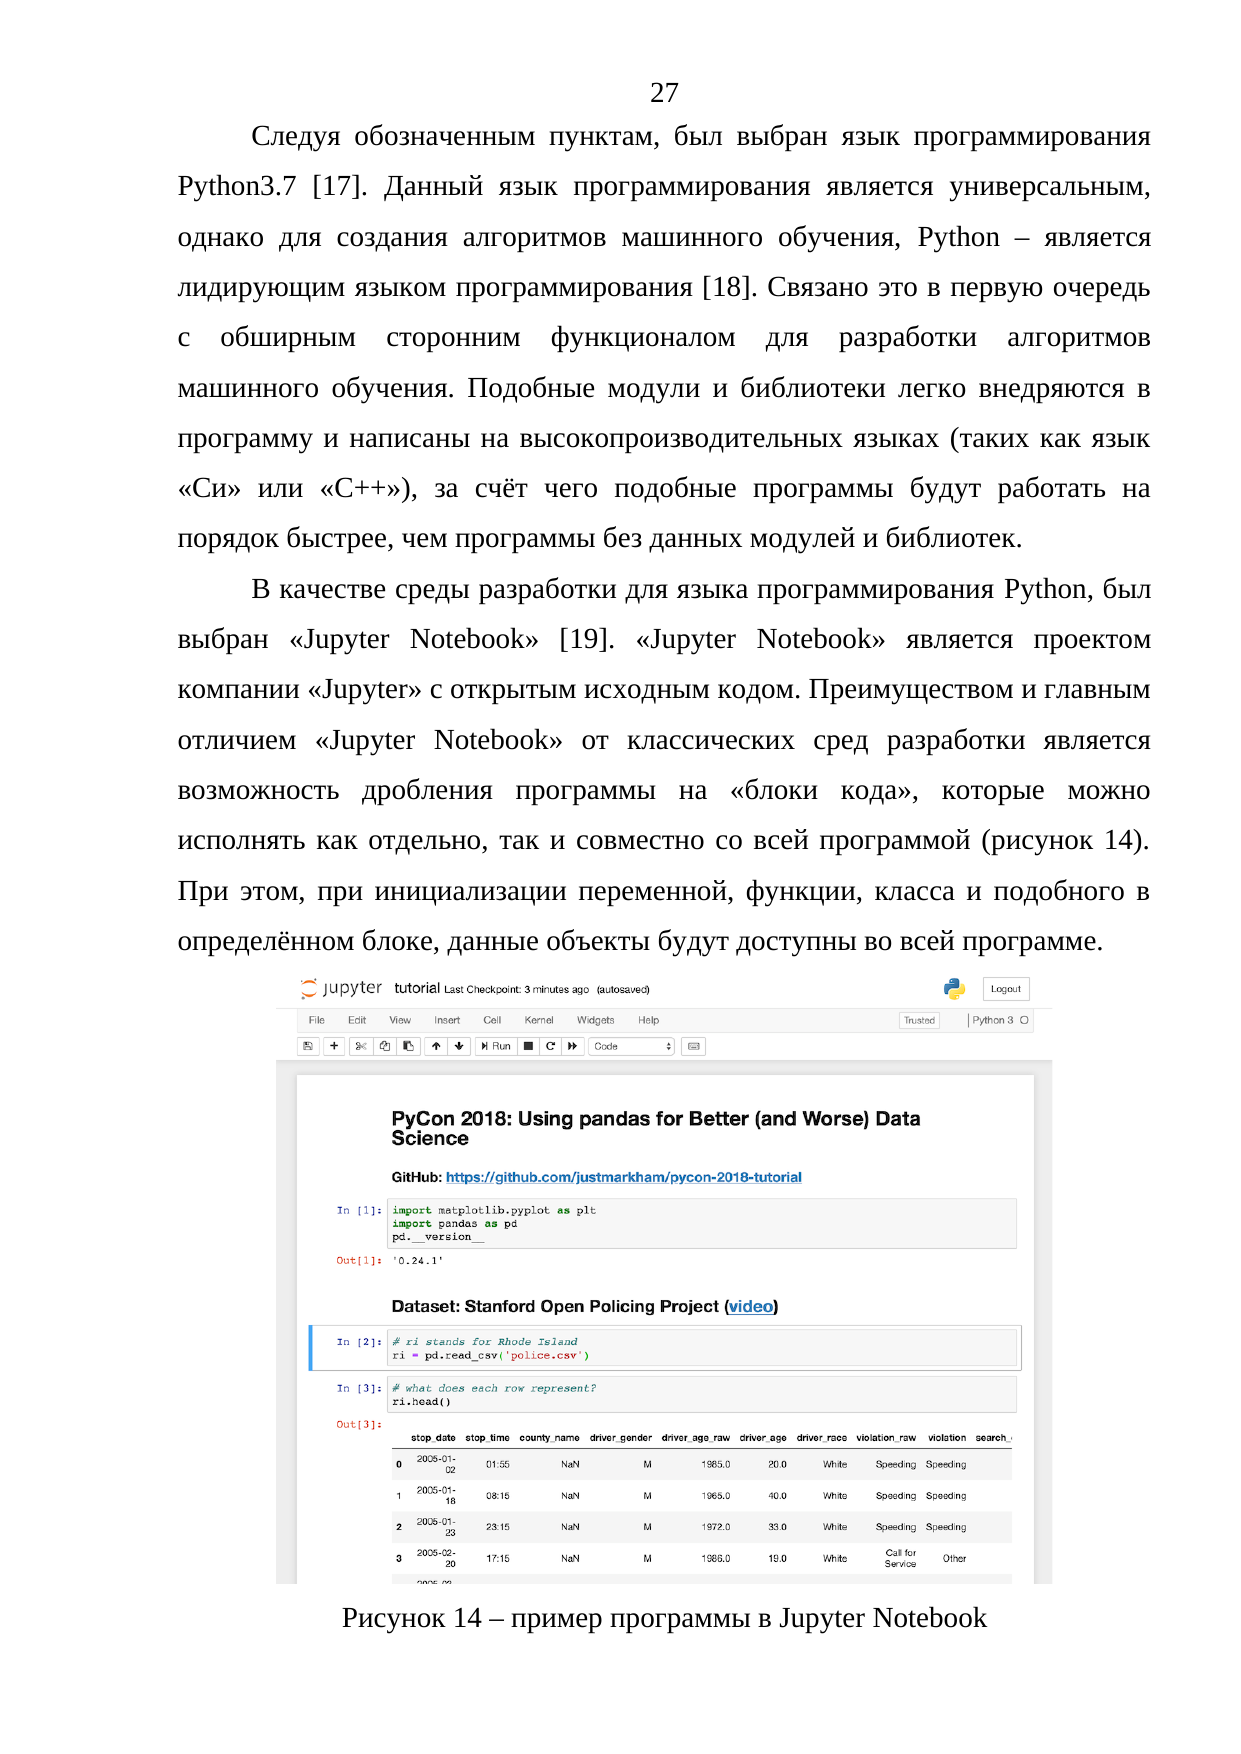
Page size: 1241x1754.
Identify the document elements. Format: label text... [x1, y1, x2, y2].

text Рисунок 14 – пример программы в Jupyter Notebook [177, 1600, 1152, 1634]
picture [276, 973, 1053, 1584]
text Следуя обозначенным пунктам, был выбран язык программирования Python3.7 [17]. Данный язык программирования является универсальным, однако для создания алгоритмов машинного обучения, Python – является лидирующим языком программирования [18]. Связано это в первую очередь с обширным сторонним функционалом для разработки алгоритмов машинного обучения. Подобные модули и библиотеки легко внедряются в программу и написаны на высокопроизводительных языках (таких как язык «Си» или «C++»), за счёт чего подобные программы будут работать на порядок быстрее, чем программы без данных модулей и библиотек. [177, 118, 1152, 554]
text В качестве среды разработки для языка программирования Python, был выбран «Jupyter Notebook» [19]. «Jupyter Notebook» является проектом компании «Jupyter» с открытым исходным кодом. Преимуществом и главным отличием «Jupyter Notebook» от классических сред разработки является возможность дробления программы на «блоки кода», которые можно исполнять как отдельно, так и совместно со всей программой (рисунок 14). При этом, при инициализации переменной, функции, класса и подобного в определённом блоке, данные объекты будут доступны во всей программе. [177, 571, 1152, 957]
